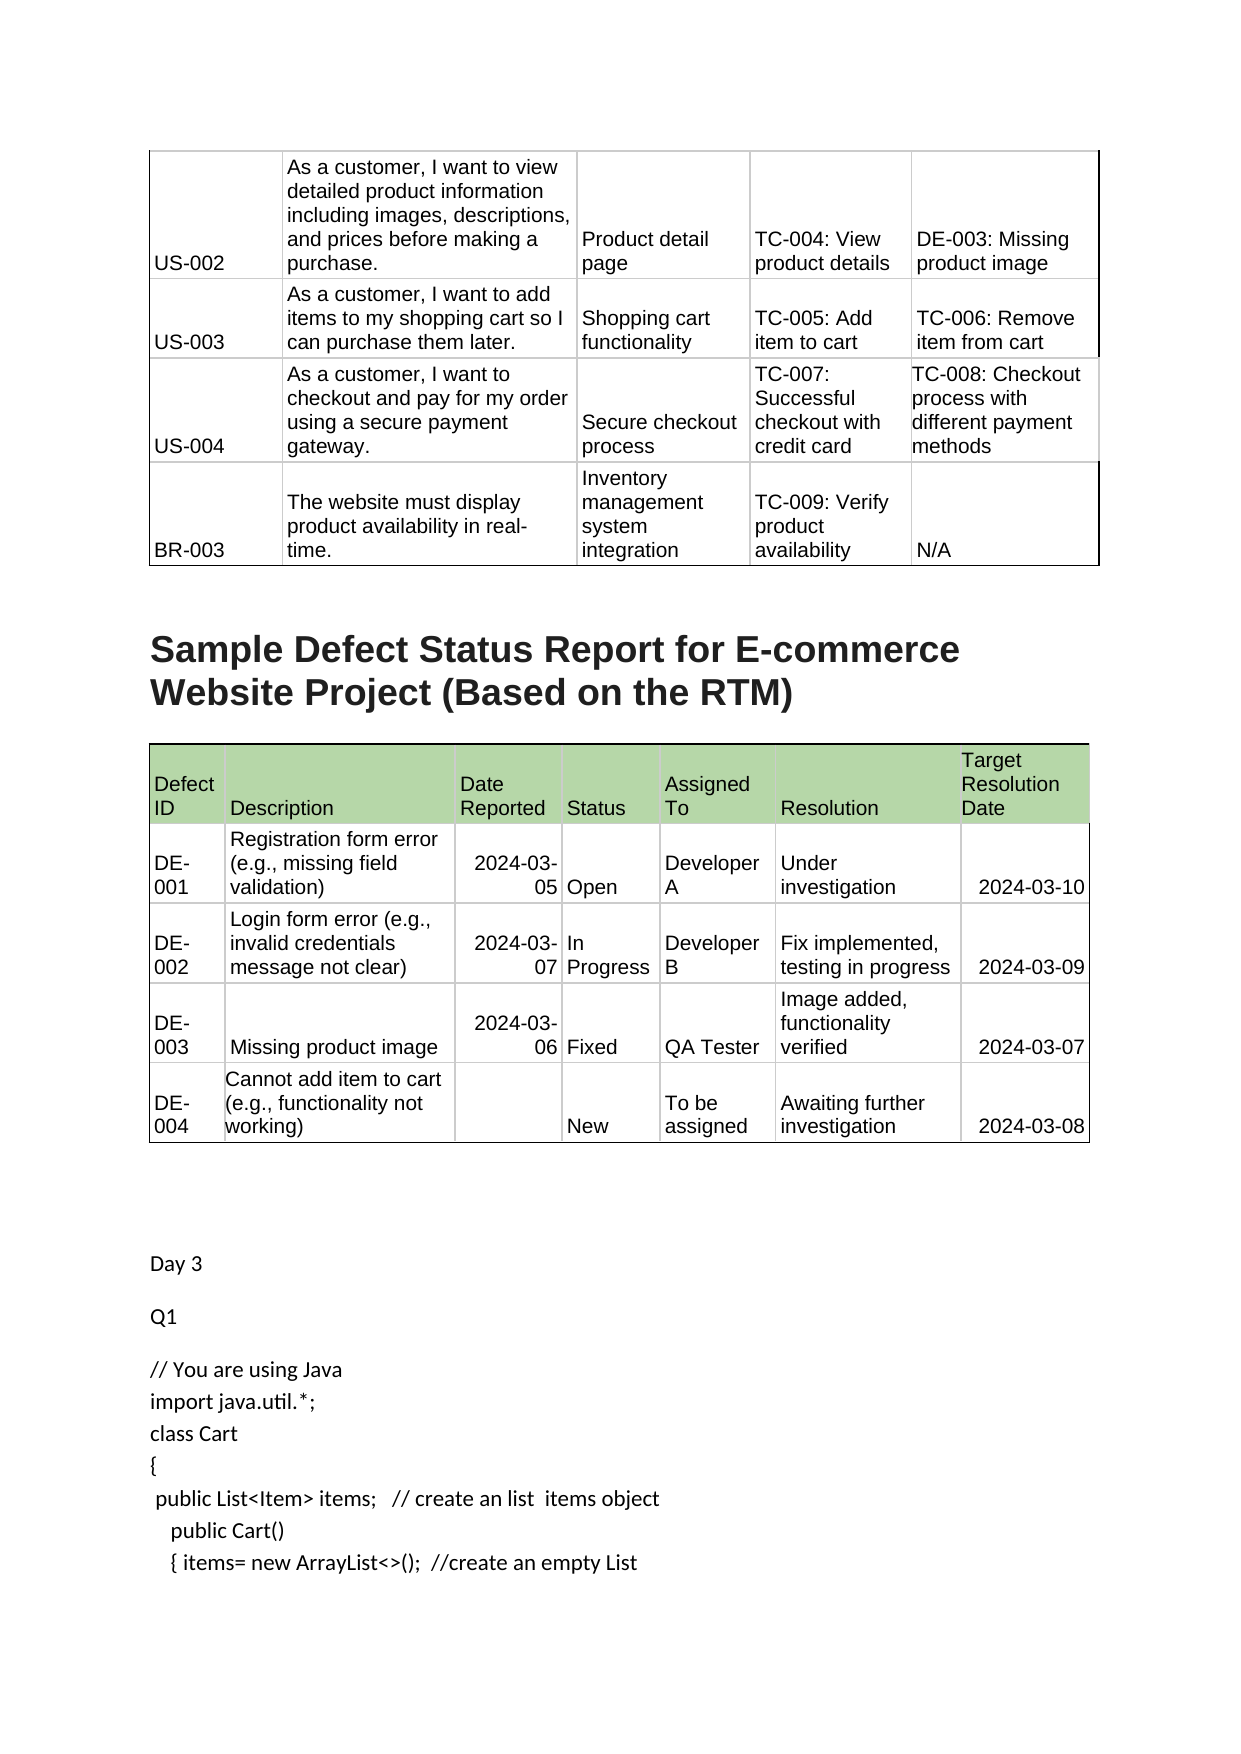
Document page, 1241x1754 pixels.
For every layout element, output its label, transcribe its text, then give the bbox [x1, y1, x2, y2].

text public List<Item> items; // create an list items object [150, 1484, 1090, 1512]
table_cell Developer B [661, 904, 775, 982]
text Day 3 [150, 1249, 1090, 1277]
table_cell 2024-03-06 [456, 984, 561, 1062]
table_cell US-004 [150, 359, 282, 461]
table_cell Shopping cart functionality [578, 279, 749, 357]
table_cell Inventory management system integration [578, 463, 749, 564]
table_cell QA Tester [661, 984, 775, 1062]
table_cell N/A [912, 463, 1098, 564]
table_cell 2024-03-07 [456, 904, 561, 982]
table_header Status [563, 745, 659, 823]
table_cell 2024-03-10 [962, 824, 1089, 902]
text { items= new ArrayList<>(); //create an empty List [150, 1548, 1090, 1576]
table_cell As a customer, I want to add items to my shopping cart so I can purchase them later. [283, 279, 576, 357]
table_cell Image added, functionality verified [776, 984, 960, 1062]
table_cell DE-002 [150, 904, 224, 982]
text import java.util.*; [150, 1387, 1090, 1415]
table_cell TC-008: Checkout process with different payment methods [912, 359, 1098, 461]
text Sample Defect Status Report for E-commerce Website Project (Based on the RTM) [150, 627, 1090, 714]
table_cell New [563, 1063, 659, 1141]
table_header Description [226, 745, 454, 823]
table_cell US-003 [150, 279, 282, 357]
text // You are using Java [150, 1355, 1090, 1383]
text { [150, 1452, 1090, 1479]
table_header Date Reported [456, 745, 561, 823]
table_cell DE-001 [150, 824, 224, 902]
table_cell In Progress [563, 904, 659, 982]
table_cell TC-004: View product details [751, 152, 911, 278]
table_cell To be assigned [661, 1063, 775, 1141]
text public Cart() [150, 1516, 1090, 1544]
table_cell 2024-03-08 [962, 1063, 1089, 1141]
text Q1 [150, 1302, 1090, 1330]
table_cell Fixed [563, 984, 659, 1062]
table_cell Cannot add item to cart (e.g., functionality not working) [226, 1063, 454, 1141]
table_cell The website must display product availability in real-time. [283, 463, 576, 564]
table_cell [456, 1063, 561, 1141]
table_cell TC-006: Remove item from cart [912, 279, 1098, 357]
table_cell DE-003 [150, 984, 224, 1062]
table_header Target Resolution Date [962, 745, 1089, 823]
table_cell DE-003: Missing product image [912, 152, 1098, 278]
table_header Resolution [776, 745, 960, 823]
table_cell TC-007: Successful checkout with credit card [751, 359, 911, 461]
table_cell TC-009: Verify product availability [751, 463, 911, 564]
table_cell Awaiting further investigation [776, 1063, 960, 1141]
table_cell As a customer, I want to view detailed product information including images, descriptions, and prices before making a purchase. [283, 152, 576, 278]
table_cell 2024-03-07 [962, 984, 1089, 1062]
table_cell US-002 [150, 152, 282, 278]
table_header Assigned To [661, 745, 775, 823]
table_cell Open [563, 824, 659, 902]
table_cell Secure checkout process [578, 359, 749, 461]
table_cell Missing product image [226, 984, 454, 1062]
table_cell DE-004 [150, 1063, 224, 1141]
table_cell Under investigation [776, 824, 960, 902]
table_cell Login form error (e.g., invalid credentials message not clear) [226, 904, 454, 982]
table_cell BR-003 [150, 463, 282, 564]
table_cell 2024-03-05 [456, 824, 561, 902]
table_header Defect ID [150, 745, 224, 823]
table_cell Developer A [661, 824, 775, 902]
table_cell 2024-03-09 [962, 904, 1089, 982]
table_cell Product detail page [578, 152, 749, 278]
table_cell TC-005: Add item to cart [751, 279, 911, 357]
table_cell Registration form error (e.g., missing field validation) [226, 824, 454, 902]
table_cell Fix implemented, testing in progress [776, 904, 960, 982]
table_cell As a customer, I want to checkout and pay for my order using a secure payment gateway. [283, 359, 576, 461]
text class Cart [150, 1419, 1090, 1447]
